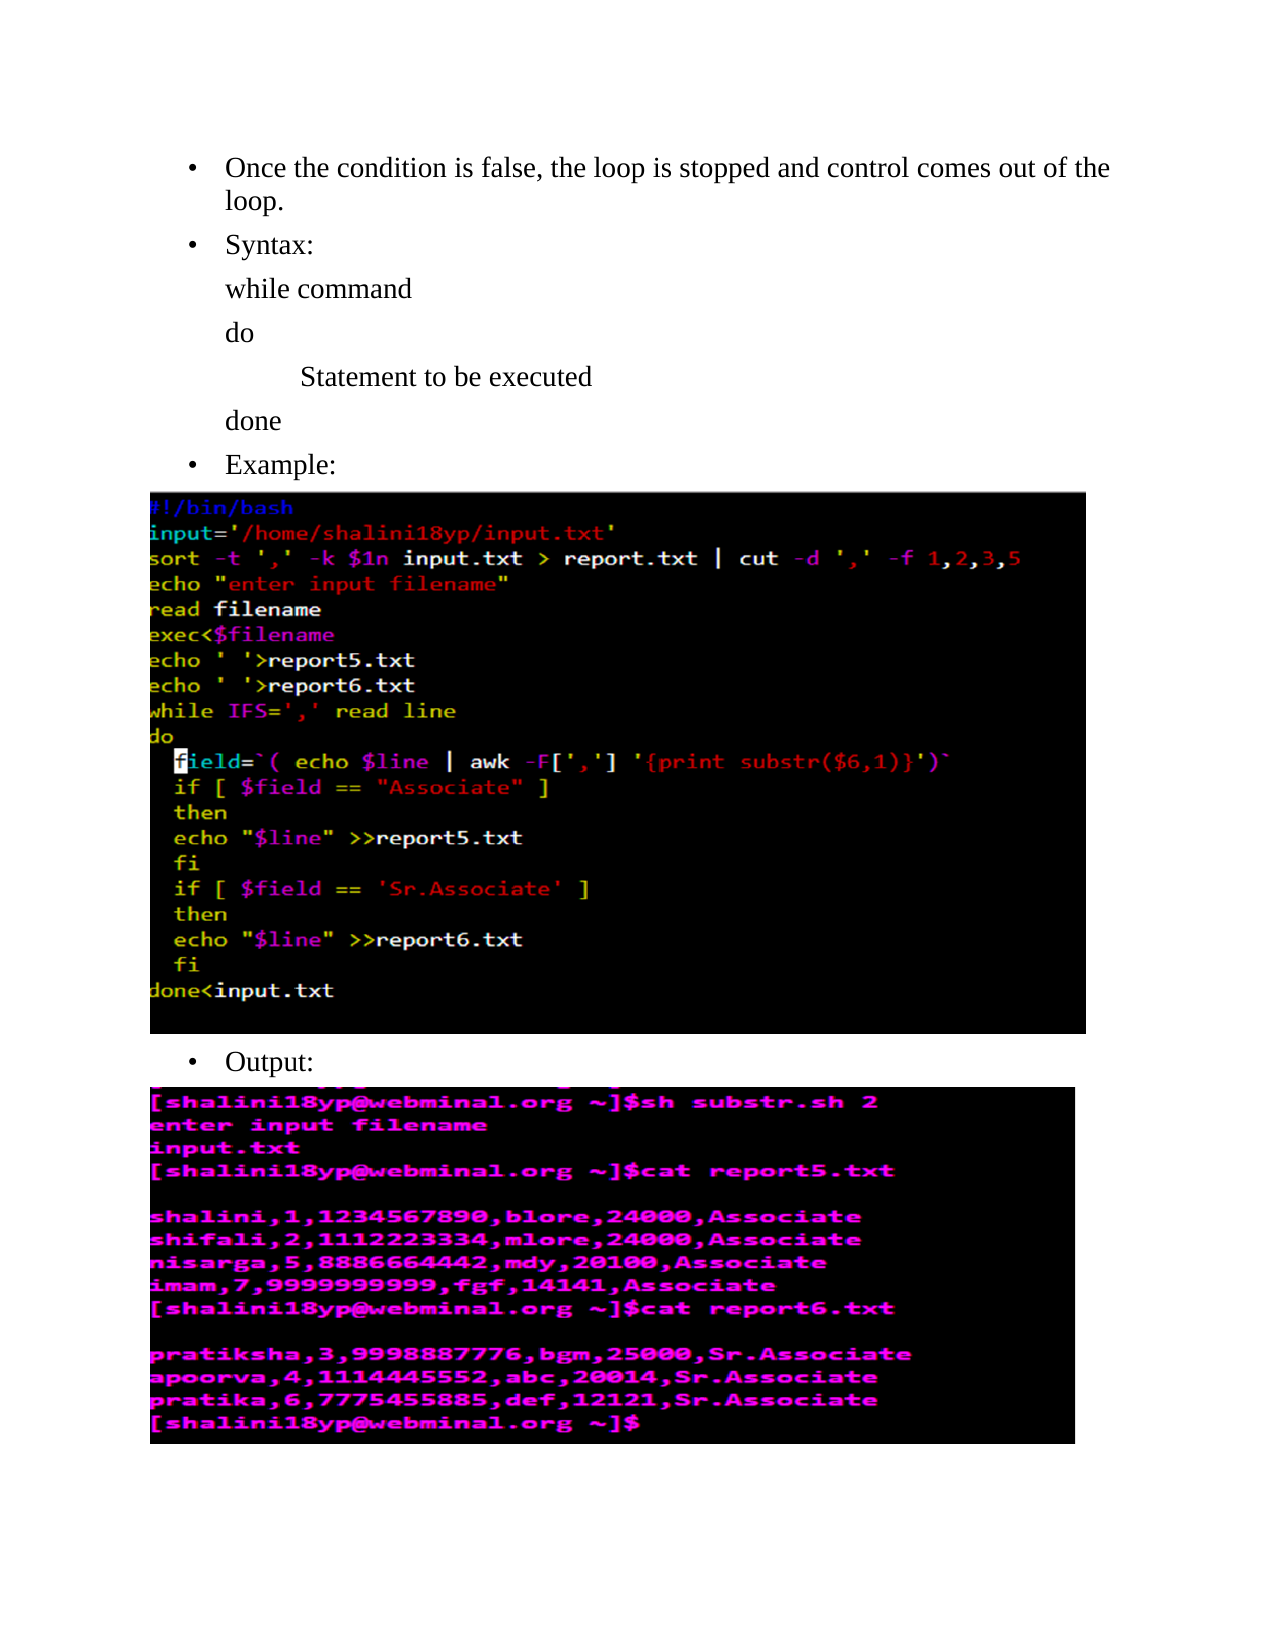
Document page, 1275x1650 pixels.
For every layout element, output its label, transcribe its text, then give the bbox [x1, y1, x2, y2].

picture [150, 1087, 1075, 1444]
text Statement to be executed [150, 359, 1125, 393]
list Syntax: [187, 227, 1125, 261]
text do [150, 315, 1125, 349]
list Output: [187, 1044, 1125, 1077]
text while command [150, 271, 1125, 305]
text done [150, 403, 1125, 437]
list Once the condition is false, the loop is stopped and control comes out of the loop. [187, 150, 1125, 217]
list Example: [187, 447, 1125, 481]
picture [150, 491, 1086, 1034]
